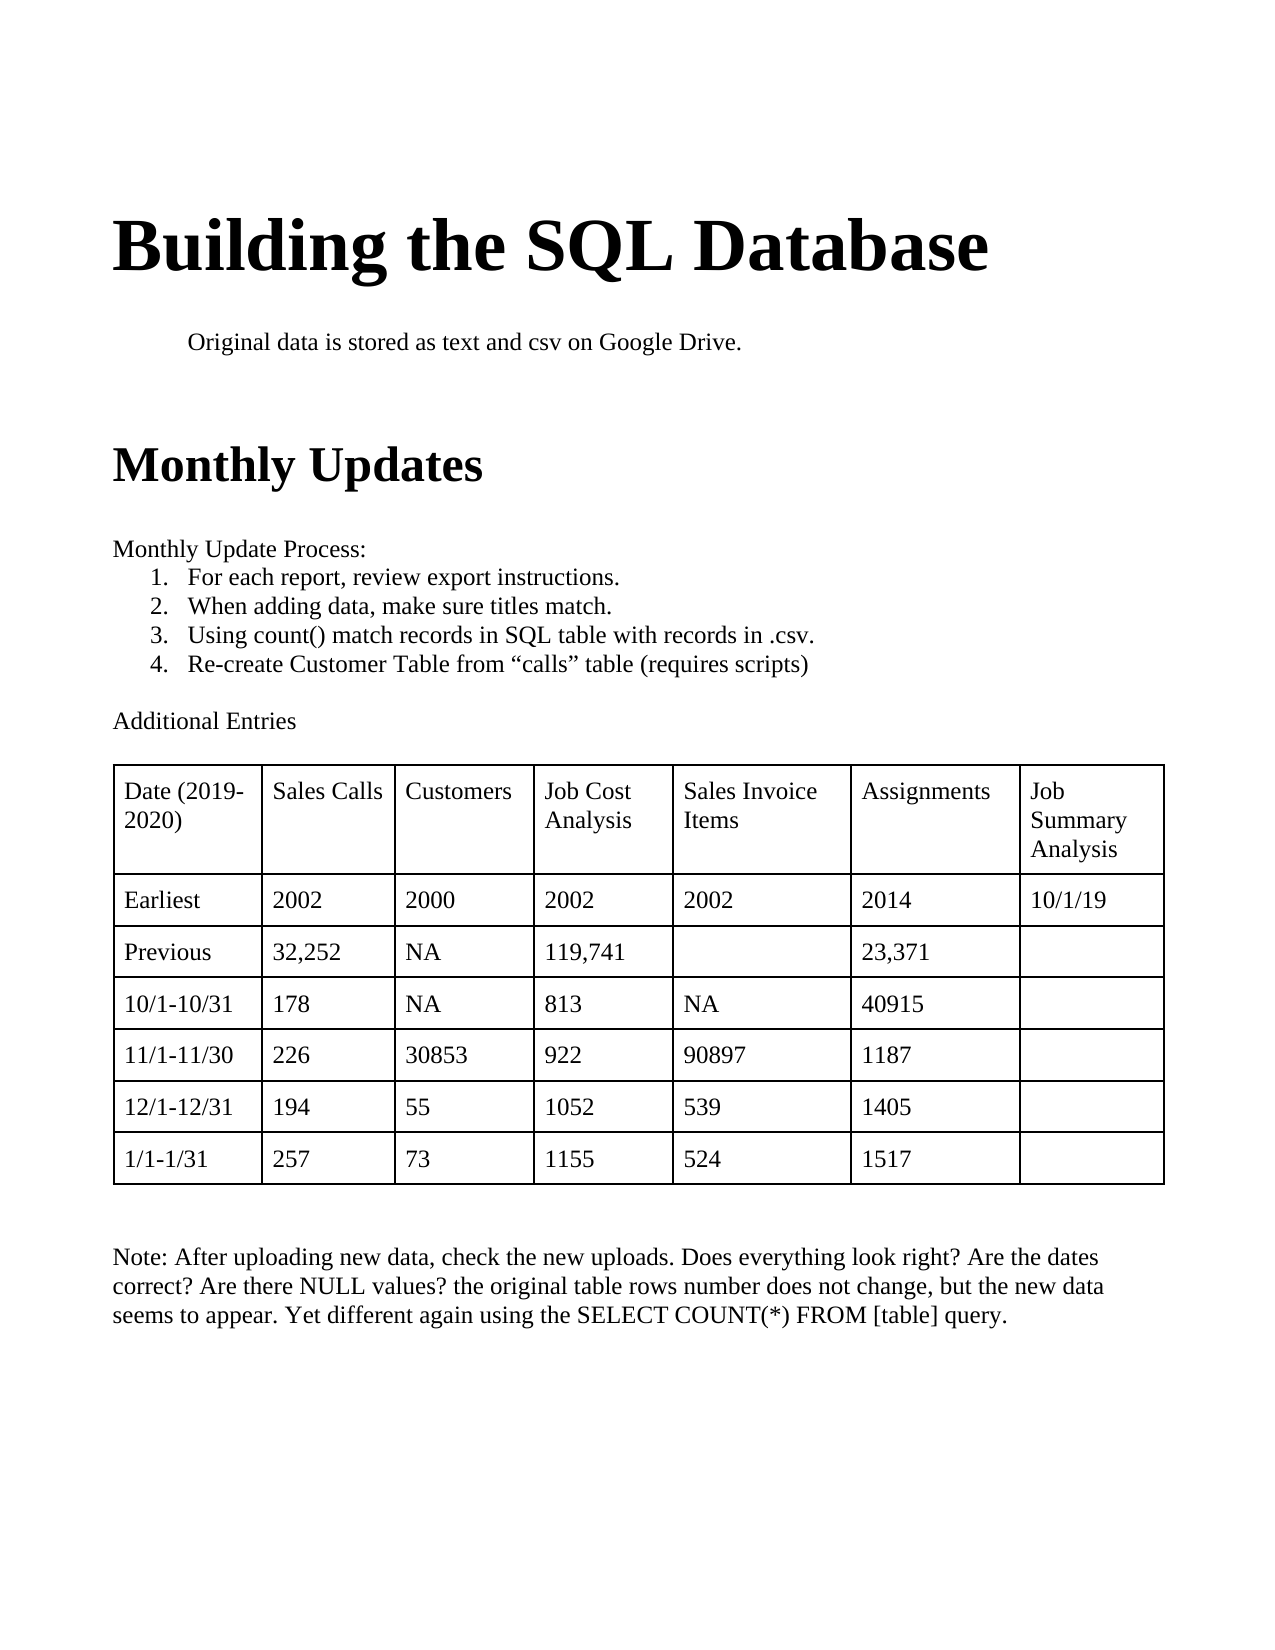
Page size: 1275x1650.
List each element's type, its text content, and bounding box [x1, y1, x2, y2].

table_cell 524 [674, 1133, 850, 1183]
table_cell 23,371 [852, 927, 1019, 976]
table_cell [674, 927, 850, 976]
text Note: After uploading new data, check the new uploads. Does everything look right? Are the dates correct? Are there NULL values? the original table rows number does not change, but the new data seems to appear. Yet different again using the SELECT COUNT(*) FROM [table] query. [112, 1242, 1162, 1329]
table_cell 194 [263, 1082, 394, 1131]
title Building the SQL Database [112, 200, 1162, 286]
table_cell 10/1/19 [1021, 875, 1163, 924]
table_cell 12/1-12/31 [115, 1082, 261, 1131]
table_cell 1052 [535, 1082, 672, 1131]
table_cell 1405 [852, 1082, 1019, 1131]
table_header Assignments [852, 766, 1019, 873]
table_cell 2014 [852, 875, 1019, 924]
text Original data is stored as text and csv on Google Drive. [187, 327, 1162, 356]
table_header Date (2019-2020) [115, 766, 261, 873]
table_cell [1021, 1133, 1163, 1183]
table_cell 32,252 [263, 927, 394, 976]
table_cell NA [674, 978, 850, 1028]
subtitle Monthly Updates [112, 435, 1162, 492]
table_cell 226 [263, 1030, 394, 1079]
table_cell 2002 [263, 875, 394, 924]
table_cell 922 [535, 1030, 672, 1079]
table_header Job Cost Analysis [535, 766, 672, 873]
list When adding data, make sure titles match. [150, 591, 1162, 620]
table_cell 2000 [396, 875, 533, 924]
table_cell 813 [535, 978, 672, 1028]
table_cell 178 [263, 978, 394, 1028]
table_cell Previous [115, 927, 261, 976]
table_cell 40915 [852, 978, 1019, 1028]
table_cell 539 [674, 1082, 850, 1131]
table_cell 257 [263, 1133, 394, 1183]
table_cell 1155 [535, 1133, 672, 1183]
table_cell 1187 [852, 1030, 1019, 1079]
list Re-create Customer Table from “calls” table (requires scripts) [150, 649, 1162, 677]
table_cell 1/1-1/31 [115, 1133, 261, 1183]
table_cell 55 [396, 1082, 533, 1131]
table_cell [1021, 978, 1163, 1028]
table_cell 90897 [674, 1030, 850, 1079]
table_header Customers [396, 766, 533, 873]
table_cell 119,741 [535, 927, 672, 976]
table_cell 2002 [535, 875, 672, 924]
table_cell NA [396, 927, 533, 976]
table_cell 1517 [852, 1133, 1019, 1183]
table_cell 73 [396, 1133, 533, 1183]
text Additional Entries [112, 706, 1162, 735]
table_cell 10/1-10/31 [115, 978, 261, 1028]
table_cell [1021, 1030, 1163, 1079]
table_header Job Summary Analysis [1021, 766, 1163, 873]
table_cell NA [396, 978, 533, 1028]
table_cell [1021, 927, 1163, 976]
table_cell 2002 [674, 875, 850, 924]
table_header Sales Calls [263, 766, 394, 873]
table_header Sales Invoice Items [674, 766, 850, 873]
list For each report, review export instructions. [150, 562, 1162, 591]
table_cell Earliest [115, 875, 261, 924]
table_cell 30853 [396, 1030, 533, 1079]
table_cell [1021, 1082, 1163, 1131]
list Using count() match records in SQL table with records in .csv. [150, 620, 1162, 649]
text Monthly Update Process: [112, 534, 1162, 562]
table_cell 11/1-11/30 [115, 1030, 261, 1079]
